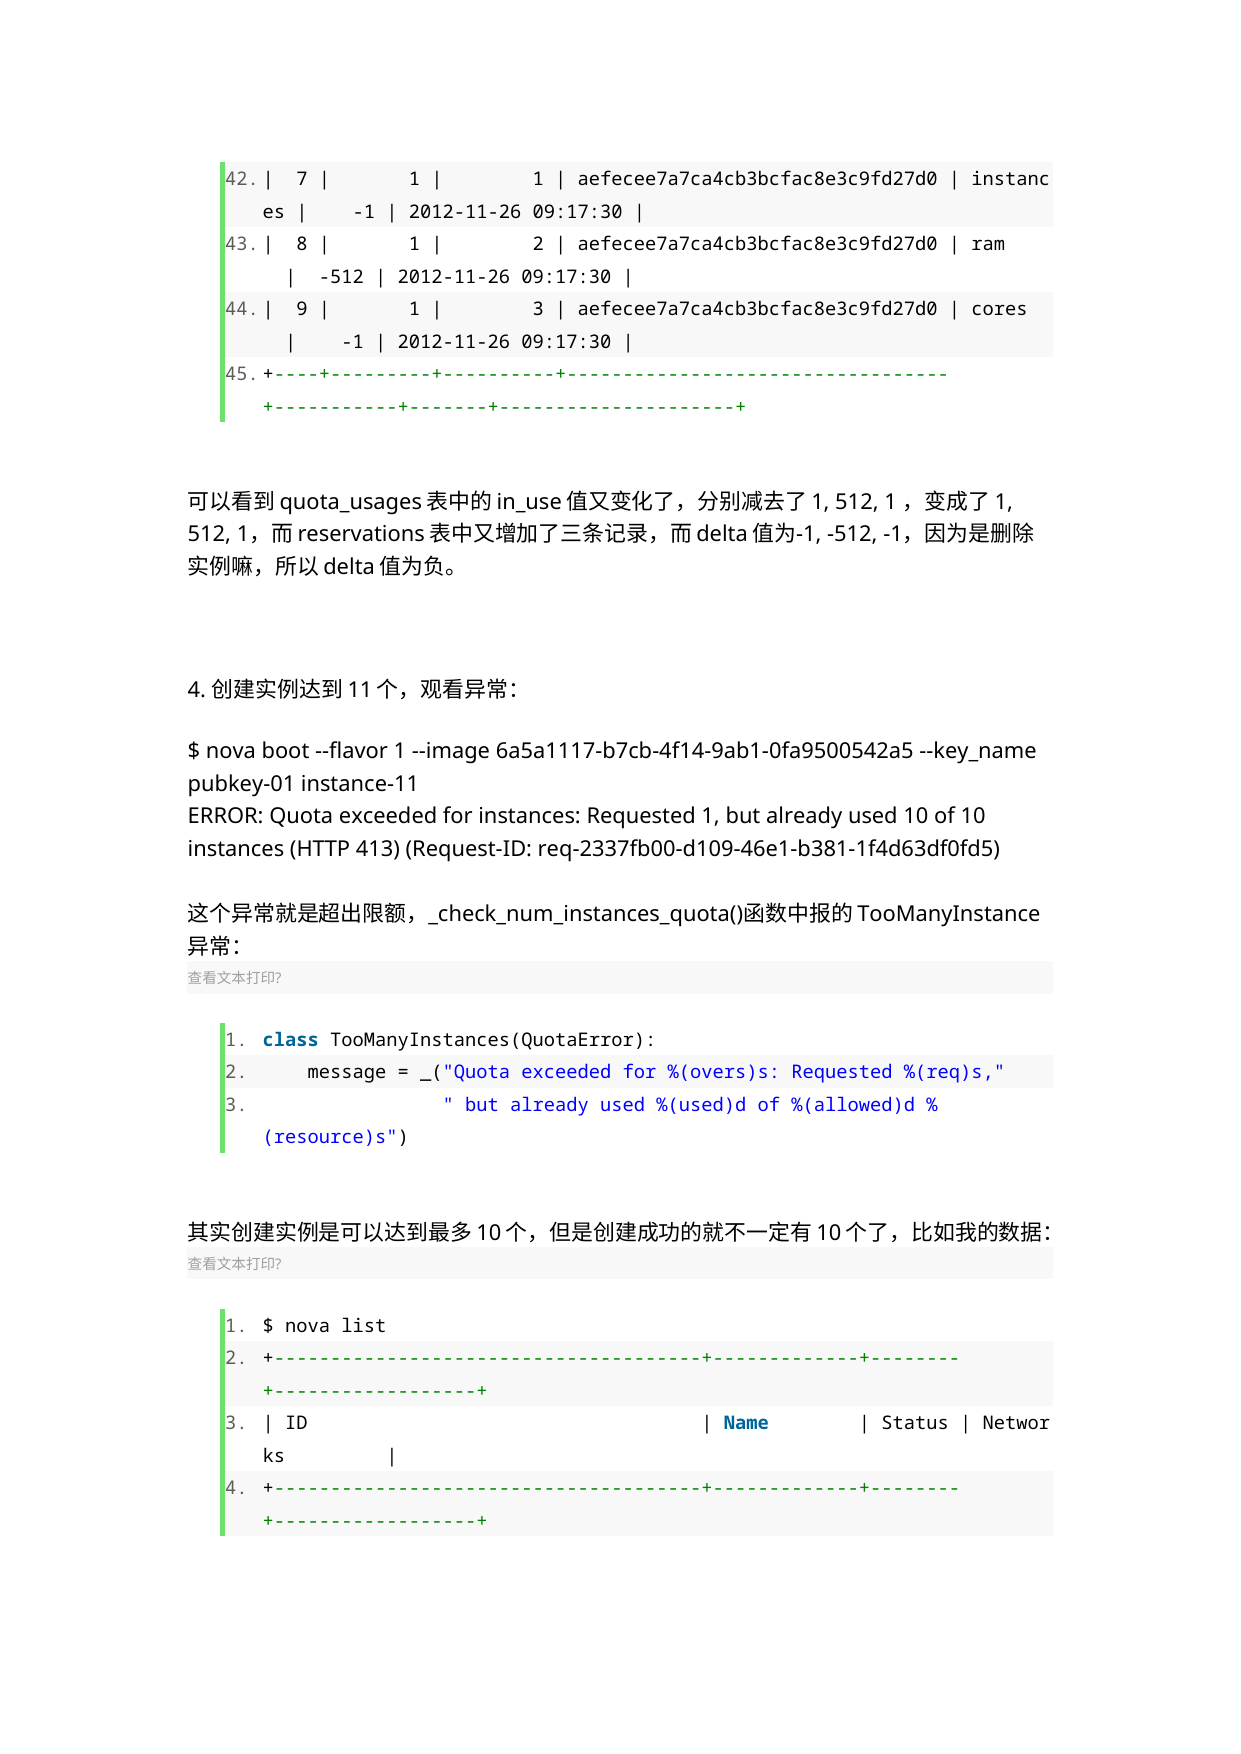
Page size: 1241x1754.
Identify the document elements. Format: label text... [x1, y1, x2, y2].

list class TooManyInstances(QuotaError): [225, 1023, 1053, 1055]
list | 9 | 1 | 3 | aefecee7a7ca4cb3bcfac8e3c9fd27d0 | cores | -1 | 2012-11-26 09:17:30 | [225, 292, 1053, 357]
list +----+---------+----------+----------------------------------+-----------+-------+---------------------+ [225, 357, 1053, 422]
list | 8 | 1 | 2 | aefecee7a7ca4cb3bcfac8e3c9fd27d0 | ram | -512 | 2012-11-26 09:17:30 | [225, 227, 1053, 292]
text 其实创建实例是可以达到最多10个，但是创建成功的就不一定有10个了，比如我的数据： [187, 1182, 1053, 1247]
text 查看文本打印? [187, 961, 1053, 994]
text 查看文本打印? [187, 1247, 1053, 1279]
list message = _("Quota exceeded for %(overs)s: Requested %(req)s," [225, 1055, 1053, 1088]
text 可以看到quota_usages表中的in_use值又变化了，分别减去了1, 512, 1 ，变成了1, 512, 1，而reservations表中又增加了三条记录，而delta值为-1, -512, -1，因为是删除实例嘛，所以delta值为负。 [187, 451, 1053, 581]
text 这个异常就是超出限额，_check_num_instances_quota()函数中报的TooManyInstance异常： [187, 864, 1053, 961]
list " but already used %(used)d of %(allowed)d %(resource)s") [225, 1088, 1053, 1153]
list $ nova list [225, 1309, 1053, 1341]
list +--------------------------------------+-------------+--------+------------------+ [225, 1471, 1053, 1536]
text ERROR: Quota exceeded for instances: Requested 1, but already used 10 of 10 instances (HTTP 413) (Request-ID: req-2337fb00-d109-46e1-b381-1f4d63df0fd5) [187, 799, 1053, 864]
text $ nova boot --flavor 1 --image 6a5a1117-b7cb-4f14-9ab1-0fa9500542a5 --key_name pubkey-01 instance-11 [187, 734, 1053, 799]
list | 7 | 1 | 1 | aefecee7a7ca4cb3bcfac8e3c9fd27d0 | instances | -1 | 2012-11-26 09:17:30 | [225, 162, 1053, 227]
list +--------------------------------------+-------------+--------+------------------+ [225, 1341, 1053, 1406]
list | ID | Name | Status | Networks | [225, 1406, 1053, 1471]
text 4. 创建实例达到11个，观看异常： [187, 672, 1053, 704]
